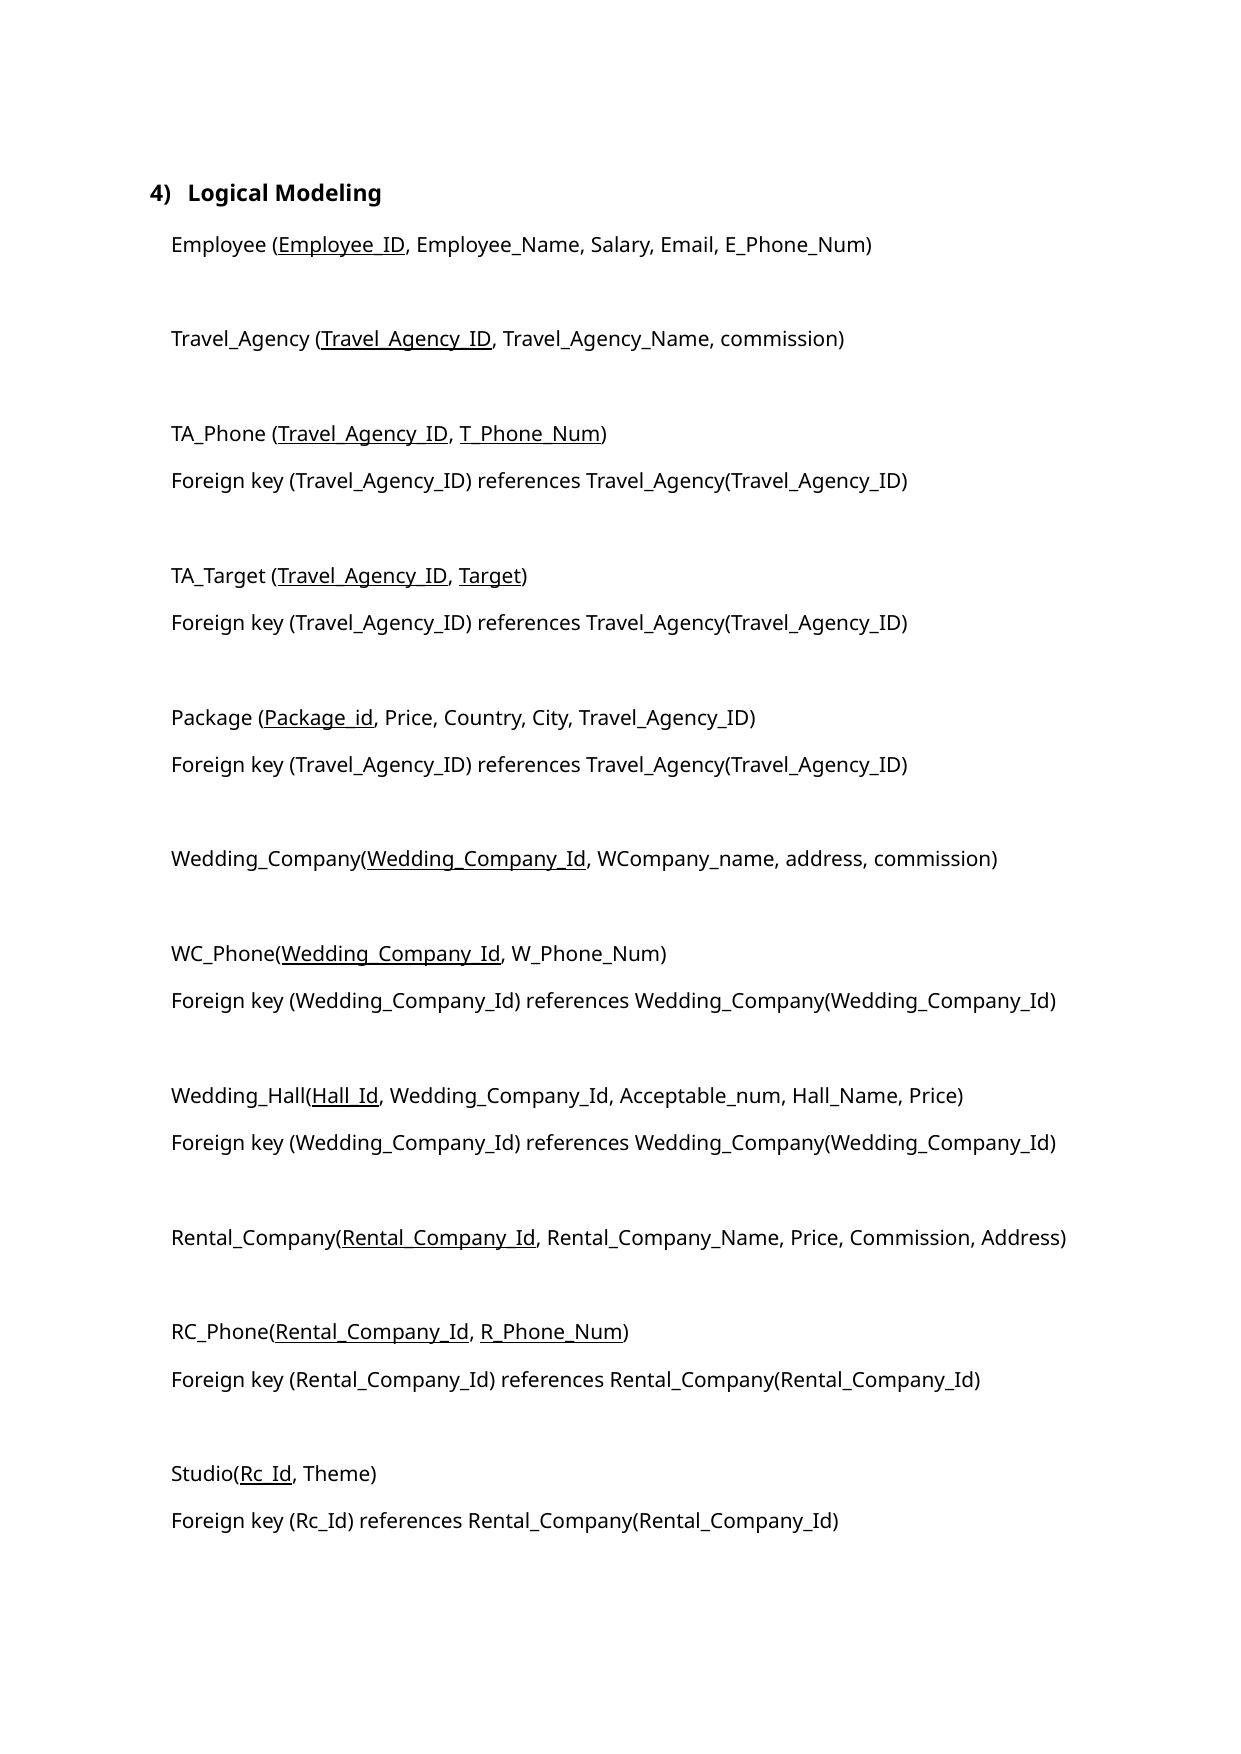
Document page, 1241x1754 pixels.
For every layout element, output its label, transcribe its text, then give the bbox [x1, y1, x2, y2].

text Wedding_Hall(Hall_Id, Wedding_Company_Id, Acceptable_num, Hall_Name, Price) [171, 1081, 1090, 1109]
text TA_Phone (Travel_Agency_ID, T_Phone_Num) [171, 419, 1090, 447]
text Studio(Rc_Id, Theme) [171, 1459, 1090, 1488]
text Foreign key (Travel_Agency_ID) references Travel_Agency(Travel_Agency_ID) [171, 750, 1090, 778]
text Travel_Agency (Travel_Agency_ID, Travel_Agency_Name, commission) [171, 324, 1090, 353]
text Foreign key (Travel_Agency_ID) references Travel_Agency(Travel_Agency_ID) [171, 466, 1090, 495]
list Logical Modeling [150, 177, 1090, 208]
text Wedding_Company(Wedding_Company_Id, WCompany_name, address, commission) [171, 844, 1090, 873]
text WC_Phone(Wedding_Company_Id, W_Phone_Num) [171, 939, 1090, 968]
text RC_Phone(Rental_Company_Id, R_Phone_Num) [171, 1317, 1090, 1346]
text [171, 1507, 1090, 1535]
text Foreign key (Wedding_Company_Id) references Wedding_Company(Wedding_Company_Id) [171, 986, 1090, 1015]
text Foreign key (Travel_Agency_ID) references Travel_Agency(Travel_Agency_ID) [171, 608, 1090, 637]
text Foreign key (Wedding_Company_Id) references Wedding_Company(Wedding_Company_Id) [171, 1128, 1090, 1157]
text Package (Package_id, Price, Country, City, Travel_Agency_ID) [171, 703, 1090, 731]
text Rental_Company(Rental_Company_Id, Rental_Company_Name, Price, Commission, Address) [171, 1223, 1090, 1251]
text Employee (Employee_ID, Employee_Name, Salary, Email, E_Phone_Num) [171, 230, 1090, 258]
text Foreign key (Rental_Company_Id) references Rental_Company(Rental_Company_Id) [171, 1365, 1090, 1393]
text TA_Target (Travel_Agency_ID, Target) [171, 561, 1090, 589]
